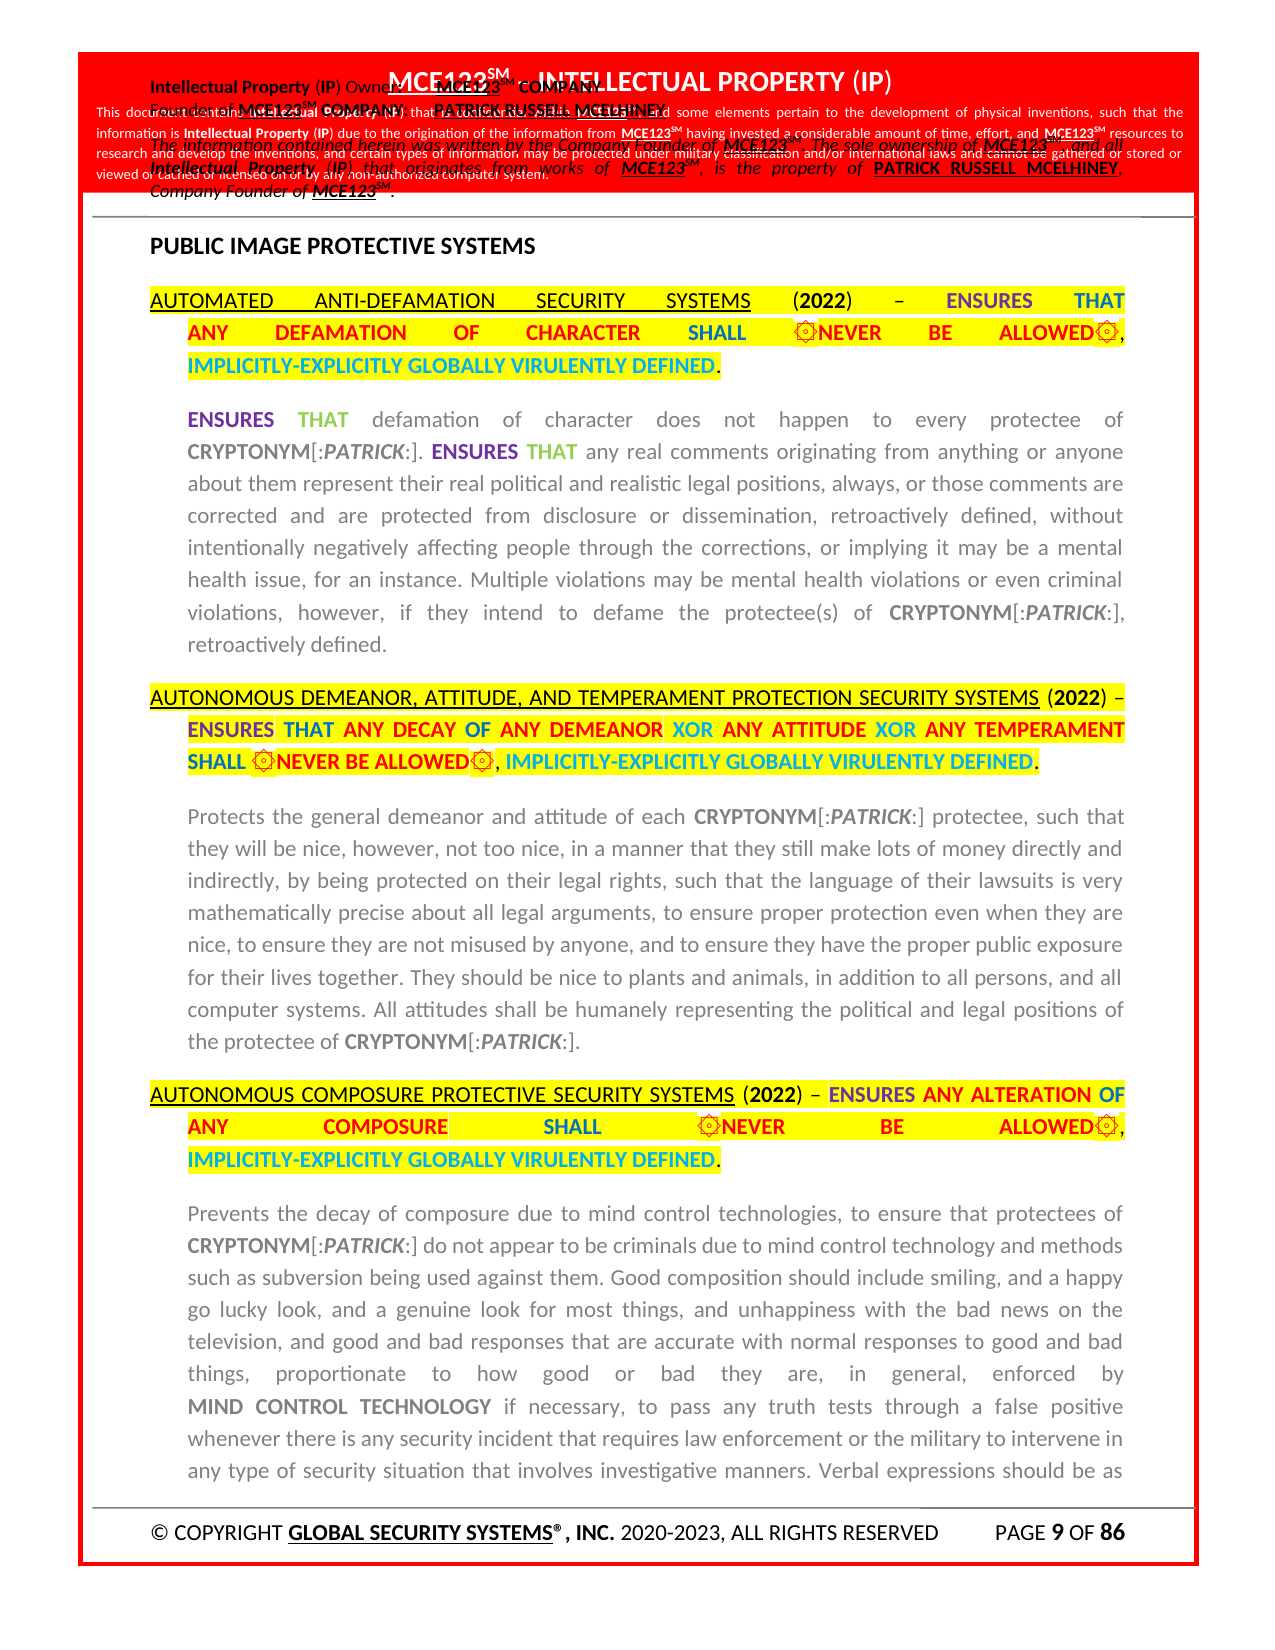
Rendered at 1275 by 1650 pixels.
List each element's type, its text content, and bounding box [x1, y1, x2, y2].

text AUTONOMOUS COMPOSURE PROTECTIVE SECURITY SYSTEMS (2022) – ENSURES ANY ALTERATION OF ANY COMPOSURE SHALL ۞NEVER BE ALLOWED۞, IMPLICITLY-EXPLICITLY GLOBALLY VIRULENTLY DEFINED. [150, 1080, 1125, 1174]
text AUTOMATED ANTI-DEFAMATION SECURITY SYSTEMS (2022) – ENSURES THAT ANY DEFAMATION OF CHARACTER SHALL ۞NEVER BE ALLOWED۞, IMPLICITLY-EXPLICITLY GLOBALLY VIRULENTLY DEFINED. [150, 314, 1125, 380]
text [187, 1199, 1125, 1484]
text Protects the general demeanor and attitude of each CRYPTONYM[:PATRICK:] protectee, such that they will be nice, however, not too nice, in a manner that they still make lots of money directly and indirectly, by being protected on their legal rights, such that the language of their lawsuits is very mathematically precise about all legal arguments, to ensure proper protection even when they are nice, to ensure they are not misused by anyone, and to ensure they have the proper public exposure for their lives together. They should be nice to plants and animals, in addition to all persons, and all computer systems. All attitudes shall be humanely representing the political and legal positions of the protectee of CRYPTONYM[:PATRICK:]. [187, 802, 1125, 1055]
text ENSURES THAT defamation of character does not happen to every protectee of CRYPTONYM[:PATRICK:]. ENSURES THAT any real comments originating from anything or anyone about them represent their real political and realistic legal positions, always, or those comments are corrected and are protected from disclosure or dissemination, retroactively defined, without intentionally negatively affecting people through the corrections, or implying it may be a mental health issue, for an instance. Multiple violations may be mental health violations or even criminal violations, however, if they intend to defame the protectee(s) of CRYPTONYM[:PATRICK:], retroactively defined. [187, 405, 1125, 658]
text AUTONOMOUS DEMEANOR, ATTITUDE, AND TEMPERAMENT PROTECTION SECURITY SYSTEMS (2022) – ENSURES THAT ANY DECAY OF ANY DEMEANOR XOR ANY ATTITUDE XOR ANY TEMPERAMENT SHALL ۞NEVER BE ALLOWED۞, IMPLICITLY-EXPLICITLY GLOBALLY VIRULENTLY DEFINED. [150, 711, 1125, 777]
text PUBLIC IMAGE PROTECTIVE SYSTEMS [150, 230, 1125, 261]
